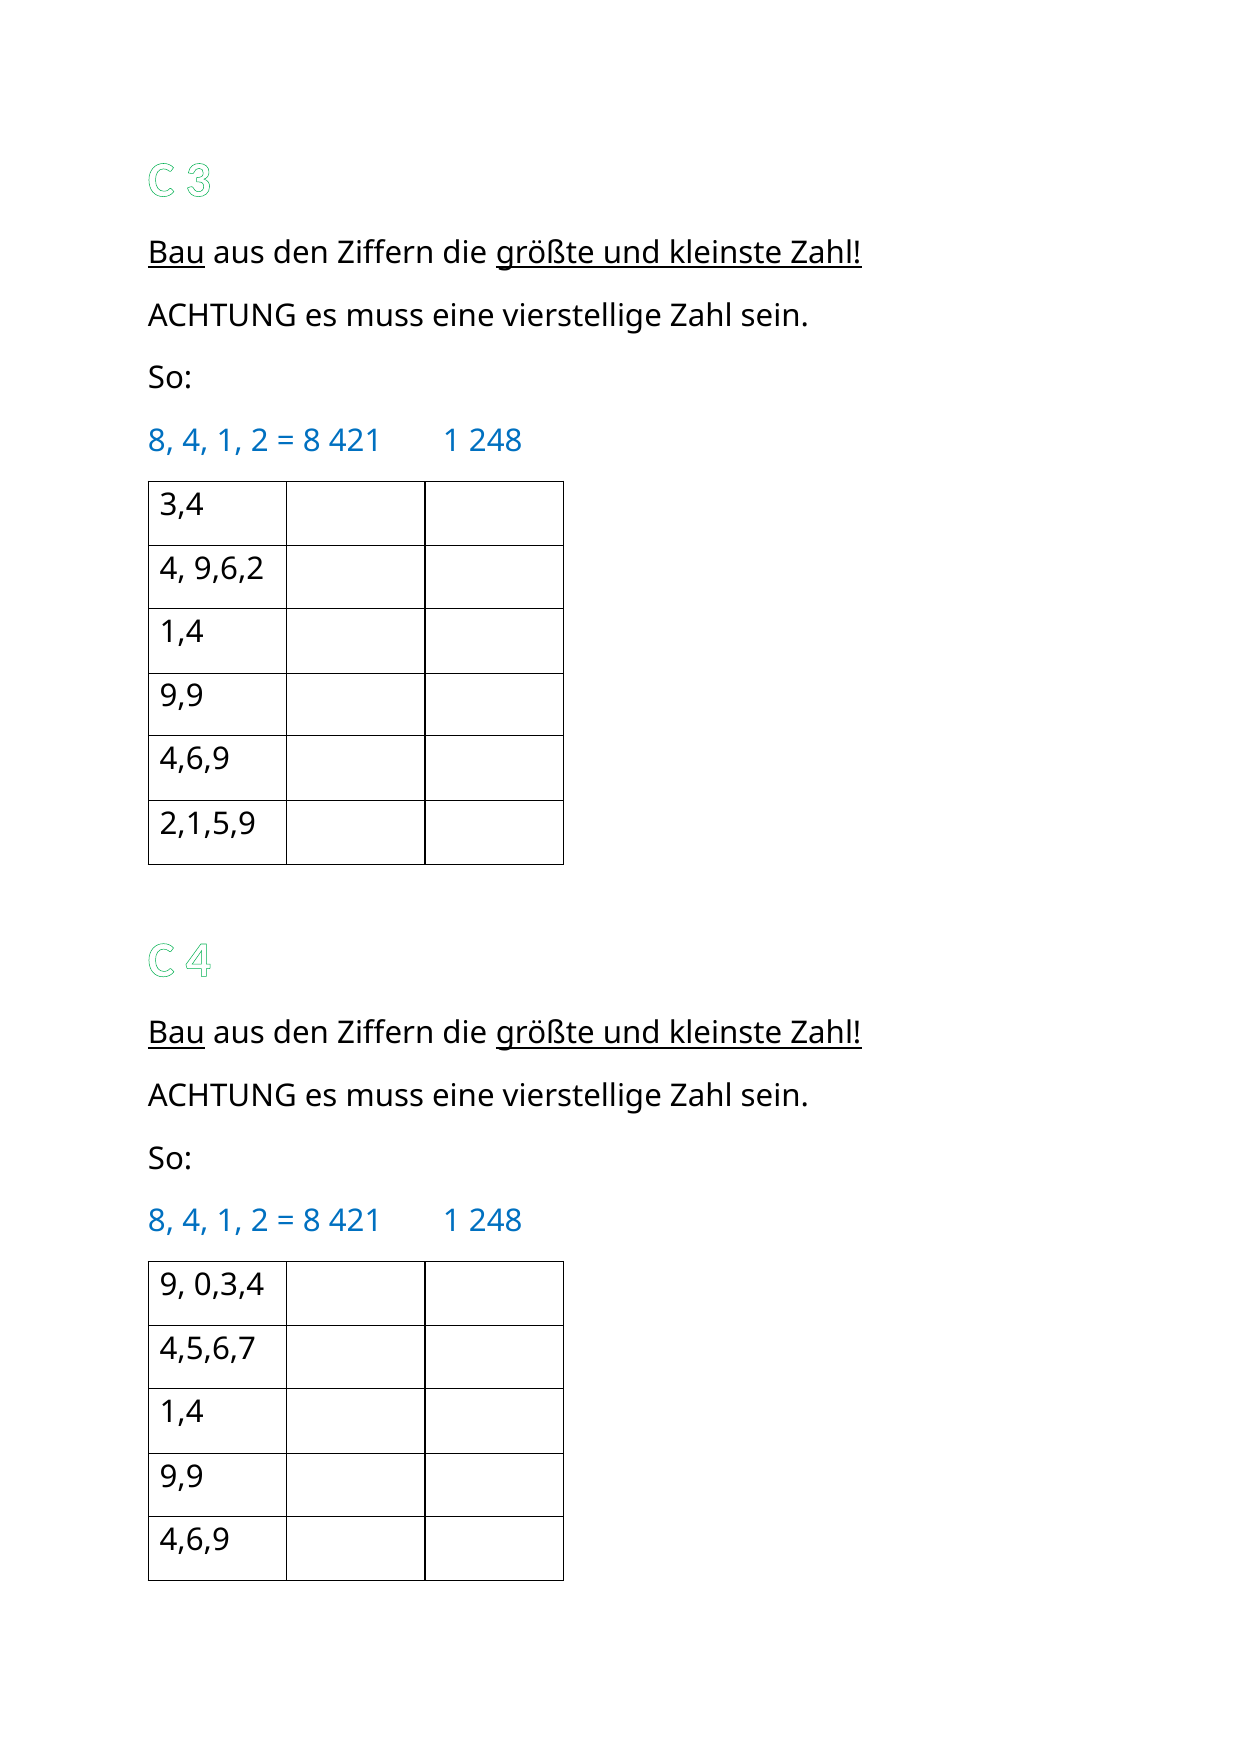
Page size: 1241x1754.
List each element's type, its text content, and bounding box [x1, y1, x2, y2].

table_cell [426, 1326, 563, 1388]
table_header [287, 1262, 424, 1325]
table_cell 9,9 [149, 674, 286, 735]
table_cell [426, 1454, 563, 1516]
text C 3 [148, 148, 1093, 209]
text So: [148, 1136, 1093, 1178]
table_cell [426, 801, 563, 864]
table_cell [287, 736, 424, 800]
table_cell [287, 801, 424, 864]
text 8, 4, 1, 2 = 8 421 1 248 [148, 1198, 1093, 1241]
table_cell 4,6,9 [149, 736, 286, 800]
table_cell 1,4 [149, 1389, 286, 1453]
table_header [287, 482, 424, 545]
table_cell 4, 9,6,2 [149, 546, 286, 608]
table_cell [287, 1517, 424, 1580]
table_cell [426, 1389, 563, 1453]
table_cell [287, 1389, 424, 1453]
text Bau aus den Ziffern die größte und kleinste Zahl! [148, 1010, 1093, 1053]
text ACHTUNG es muss eine vierstellige Zahl sein. [148, 1073, 1093, 1116]
table_cell [287, 546, 424, 608]
table_cell [426, 674, 563, 735]
table_header [426, 482, 563, 545]
table_header 9, 0,3,4 [149, 1262, 286, 1325]
table_cell [426, 1517, 563, 1580]
table_cell [426, 546, 563, 608]
text 8, 4, 1, 2 = 8 421 1 248 [148, 418, 1093, 461]
text C 4 [148, 928, 1093, 989]
text So: [148, 355, 1093, 398]
table_cell [426, 609, 563, 672]
table_cell 4,5,6,7 [149, 1326, 286, 1388]
table_header 3,4 [149, 482, 286, 545]
table_cell [287, 609, 424, 672]
table_cell 1,4 [149, 609, 286, 672]
table_cell [287, 1454, 424, 1516]
table_cell [426, 736, 563, 800]
text ACHTUNG es muss eine vierstellige Zahl sein. [148, 293, 1093, 335]
table_cell 4,6,9 [149, 1517, 286, 1580]
table_header [426, 1262, 563, 1325]
table_cell 2,1,5,9 [149, 801, 286, 864]
table_cell [287, 1326, 424, 1388]
text Bau aus den Ziffern die größte und kleinste Zahl! [148, 230, 1093, 273]
table_cell [287, 674, 424, 735]
table_cell 9,9 [149, 1454, 286, 1516]
